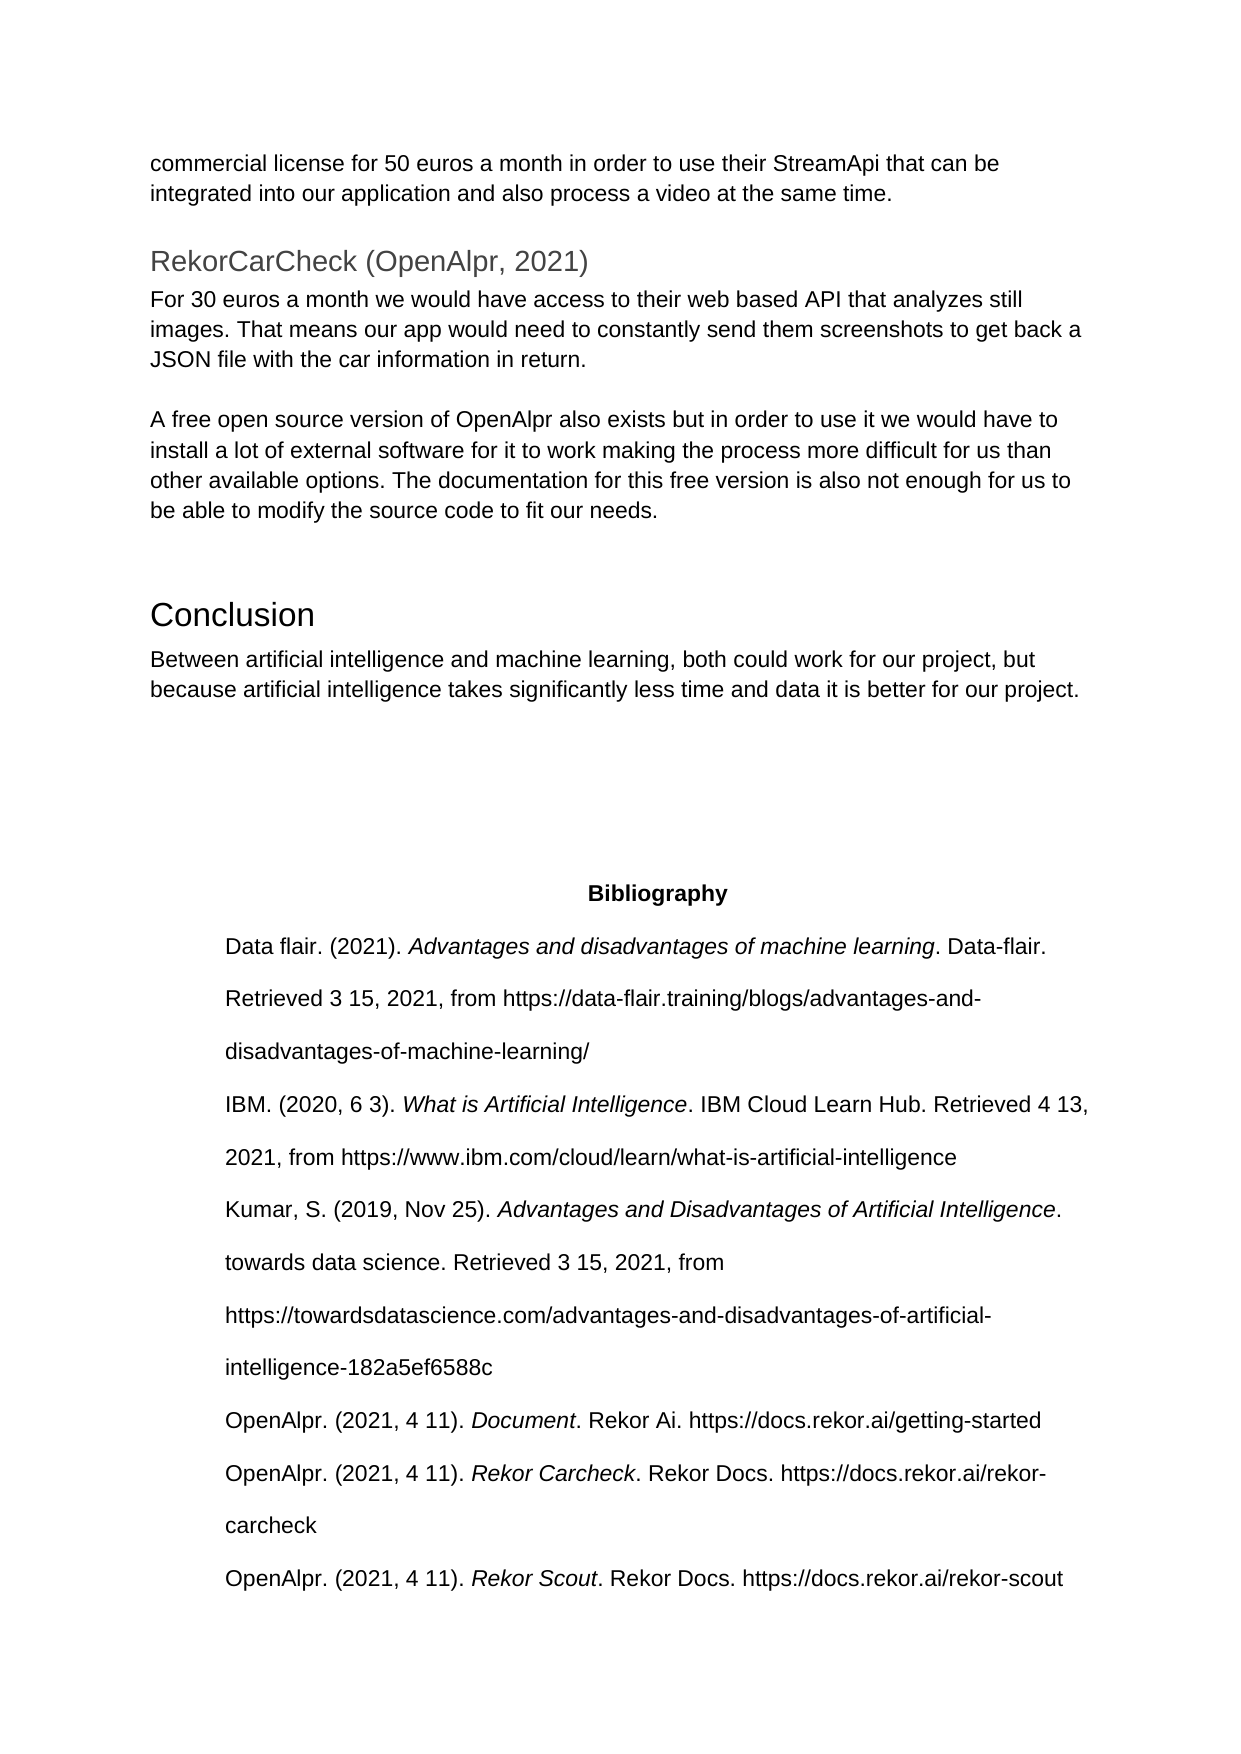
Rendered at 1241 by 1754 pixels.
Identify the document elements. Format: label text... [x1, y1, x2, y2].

text Between artificial intelligence and machine learning, both could work for our project, but because artificial intelligence takes significantly less time and data it is better for our project. [150, 646, 1090, 702]
text Data flair. (2021). Advantages and disadvantages of machine learning. Data-flair. Retrieved 3 15, 2021, from https://data-flair.training/blogs/advantages-and-disadvantages-of-machine-learning/ [225, 933, 1090, 1064]
text Kumar, S. (2019, Nov 25). Advantages and Disadvantages of Artificial Intelligence. towards data science. Retrieved 3 15, 2021, from https://towardsdatascience.com/advantages-and-disadvantages-of-artificial-intelligence-182a5ef6588c [225, 1196, 1090, 1381]
text OpenAlpr. (2021, 4 11). Rekor Scout. Rekor Docs. https://docs.rekor.ai/rekor-scout [225, 1565, 1090, 1591]
text Bibliography [225, 880, 1090, 906]
text A free open source version of OpenAlpr also exists but in order to use it we would have to install a lot of external software for it to work making the process more difficult for us than other available options. The documentation for this free version is also not enough for us to be able to modify the source code to fit our needs. [150, 406, 1090, 523]
subtitle Conclusion [150, 595, 1090, 633]
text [150, 150, 1090, 207]
subtitle RekorCarCheck (OpenAlpr, 2021) [150, 244, 1090, 277]
text IBM. (2020, 6 3). What is Artificial Intelligence. IBM Cloud Learn Hub. Retrieved 4 13, 2021, from https://www.ibm.com/cloud/learn/what-is-artificial-intelligence [225, 1091, 1090, 1170]
text OpenAlpr. (2021, 4 11). Rekor Carcheck. Rekor Docs. https://docs.rekor.ai/rekor-carcheck [225, 1460, 1090, 1539]
text OpenAlpr. (2021, 4 11). Document. Rekor Ai. https://docs.rekor.ai/getting-started [225, 1407, 1090, 1433]
text For 30 euros a month we would have access to their web based API that analyzes still images. That means our app would need to constantly send them screenshots to get back a JSON file with the car information in return. [150, 286, 1090, 372]
